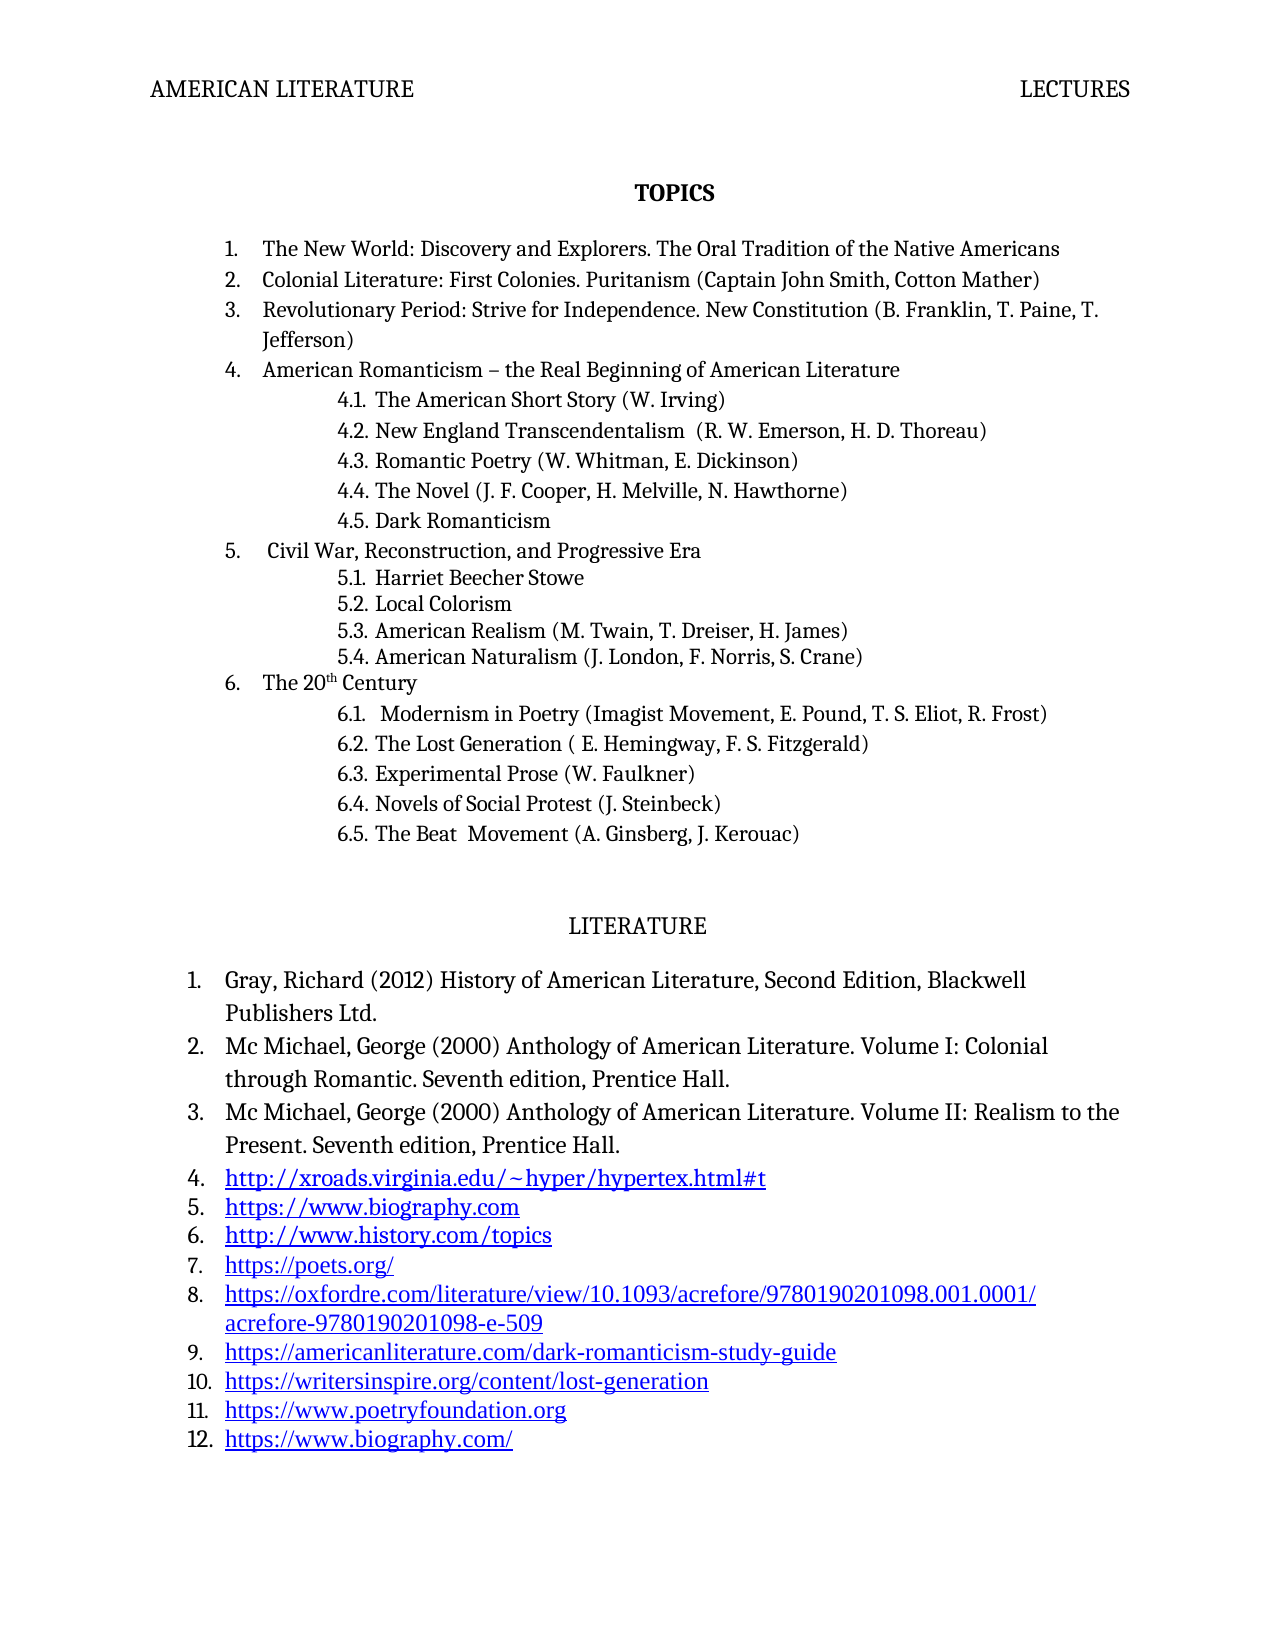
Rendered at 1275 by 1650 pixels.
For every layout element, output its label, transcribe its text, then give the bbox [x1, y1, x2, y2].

list Experimental Prose (W. Faulkner) [337, 761, 1125, 787]
list Mc Michael, George (2000) Anthology of American Literature. Volume II: Realism to the Present. Seventh edition, Prentice Hall. [187, 1098, 1125, 1159]
list New England Transcendentalism (R. W. Emerson, H. D. Thoreau) [337, 417, 1125, 444]
list Novels of Social Protest (J. Steinbeck) [337, 791, 1125, 817]
list https://www.poetryfoundation.org [187, 1395, 1125, 1424]
text LITERATURE [150, 912, 1125, 941]
list https://writersinspire.org/content/lost-generation [187, 1366, 1125, 1395]
list The New World: Discovery and Explorers. The Oral Tradition of the Native Americans [225, 236, 1125, 263]
list Romantic Poetry (W. Whitman, E. Dickinson) [337, 448, 1125, 474]
list Revolutionary Period: Strive for Independence. New Constitution (B. Franklin, T. Paine, T. Jefferson) [225, 297, 1125, 353]
list Dark Romanticism [337, 508, 1125, 534]
list The American Short Story (W. Irving) [337, 387, 1125, 414]
list Local Colorism [337, 591, 1125, 617]
list http://www.history.com/topics [187, 1221, 1125, 1250]
list Gray, Richard (2012) History of American Literature, Second Edition, Blackwell Publishers Ltd. [187, 966, 1125, 1027]
list American Naturalism (J. London, F. Norris, S. Crane) [337, 644, 1125, 670]
list https://oxfordre.com/literature/view/10.1093/acrefore/9780190201098.001.0001/acrefore-9780190201098-e-509 [187, 1279, 1125, 1337]
list https://americanliterature.com/dark-romanticism-study-guide [187, 1337, 1125, 1366]
list Modernism in Poetry (Imagist Movement, E. Pound, T. S. Eliot, R. Frost) [337, 700, 1125, 727]
list The Lost Generation ( E. Hemingway, F. S. Fitzgerald) [337, 731, 1125, 757]
text TOPICS [150, 179, 1125, 207]
list The Novel (J. F. Cooper, H. Melville, N. Hawthorne) [337, 478, 1125, 504]
list Mc Michael, George (2000) Anthology of American Literature. Volume I: Colonial through Romantic. Seventh edition, Prentice Hall. [187, 1032, 1125, 1093]
list American Romanticism – the Real Beginning of American Literature [225, 357, 1125, 383]
list The Beat Movement (A. Ginsberg, J. Kerouac) [337, 821, 1125, 847]
list https://poets.org/ [187, 1250, 1125, 1279]
list https://www.biography.com [187, 1192, 1125, 1221]
list http://xroads.virginia.edu/~hyper/hypertex.html#t [187, 1164, 1125, 1192]
list Colonial Literature: First Colonies. Puritanism (Captain John Smith, Cotton Mather) [225, 266, 1125, 293]
list Civil War, Reconstruction, and Progressive Era [225, 538, 1125, 565]
list Harriet Beecher Stowe [337, 565, 1125, 591]
list https://www.biography.com/ [187, 1424, 1125, 1454]
list The 20th Century [225, 670, 1125, 696]
list American Realism (M. Twain, T. Dreiser, H. James) [337, 617, 1125, 644]
